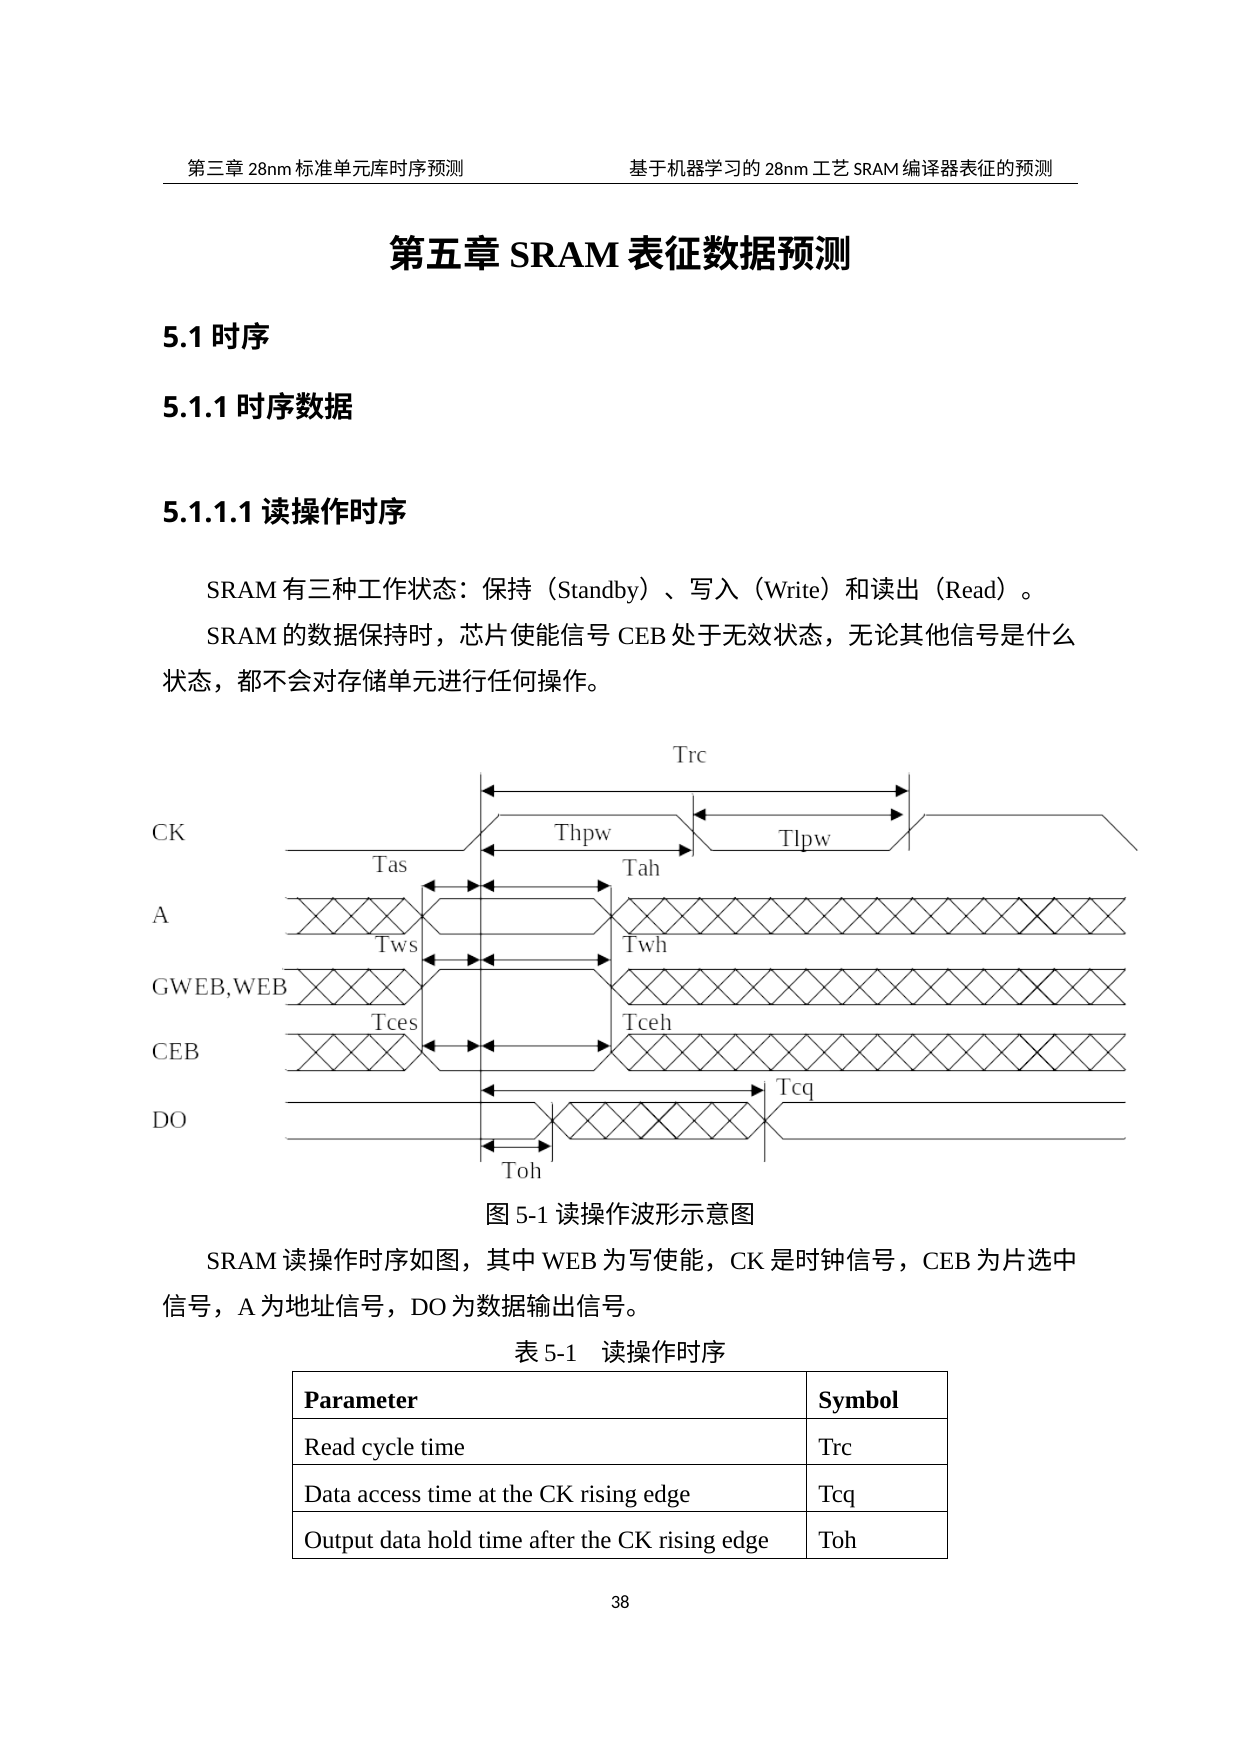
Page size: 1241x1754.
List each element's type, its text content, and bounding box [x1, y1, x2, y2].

table_cell Tcq [807, 1465, 947, 1511]
text 表5-1 读操作时序 [162, 1325, 1078, 1371]
text SRAM的数据保持时，芯片使能信号CEB处于无效状态，无论其他信号是什么状态，都不会对存储单元进行任何操作。 [162, 608, 1078, 699]
table_cell Output data hold time after the CK rising edge [293, 1512, 806, 1558]
subtitle 第五章 SRAM表征数据预测 [162, 230, 1078, 276]
subtitle 5.1.1.1 读操作时序 [162, 486, 1078, 532]
subtitle 5.1 时序 [162, 311, 1078, 356]
subtitle 5.1.1 时序数据 [162, 383, 1078, 426]
text SRAM读操作时序如图，其中WEB为写使能，CK是时钟信号，CEB为片选中信号，A为地址信号，DO为数据输出信号。 [162, 1233, 1078, 1325]
table_cell Trc [807, 1419, 947, 1464]
text 图5-1 读操作波形示意图 [162, 699, 1078, 1233]
table_header Symbol [807, 1372, 947, 1417]
table_cell Read cycle time [293, 1419, 806, 1464]
table_cell Data access time at the CK rising edge [293, 1465, 806, 1511]
table_cell Toh [807, 1512, 947, 1558]
text SRAM有三种工作状态：保持（Standby）、写入（Write）和读出（Read）。 [162, 562, 1078, 608]
table_header Parameter [293, 1372, 806, 1417]
